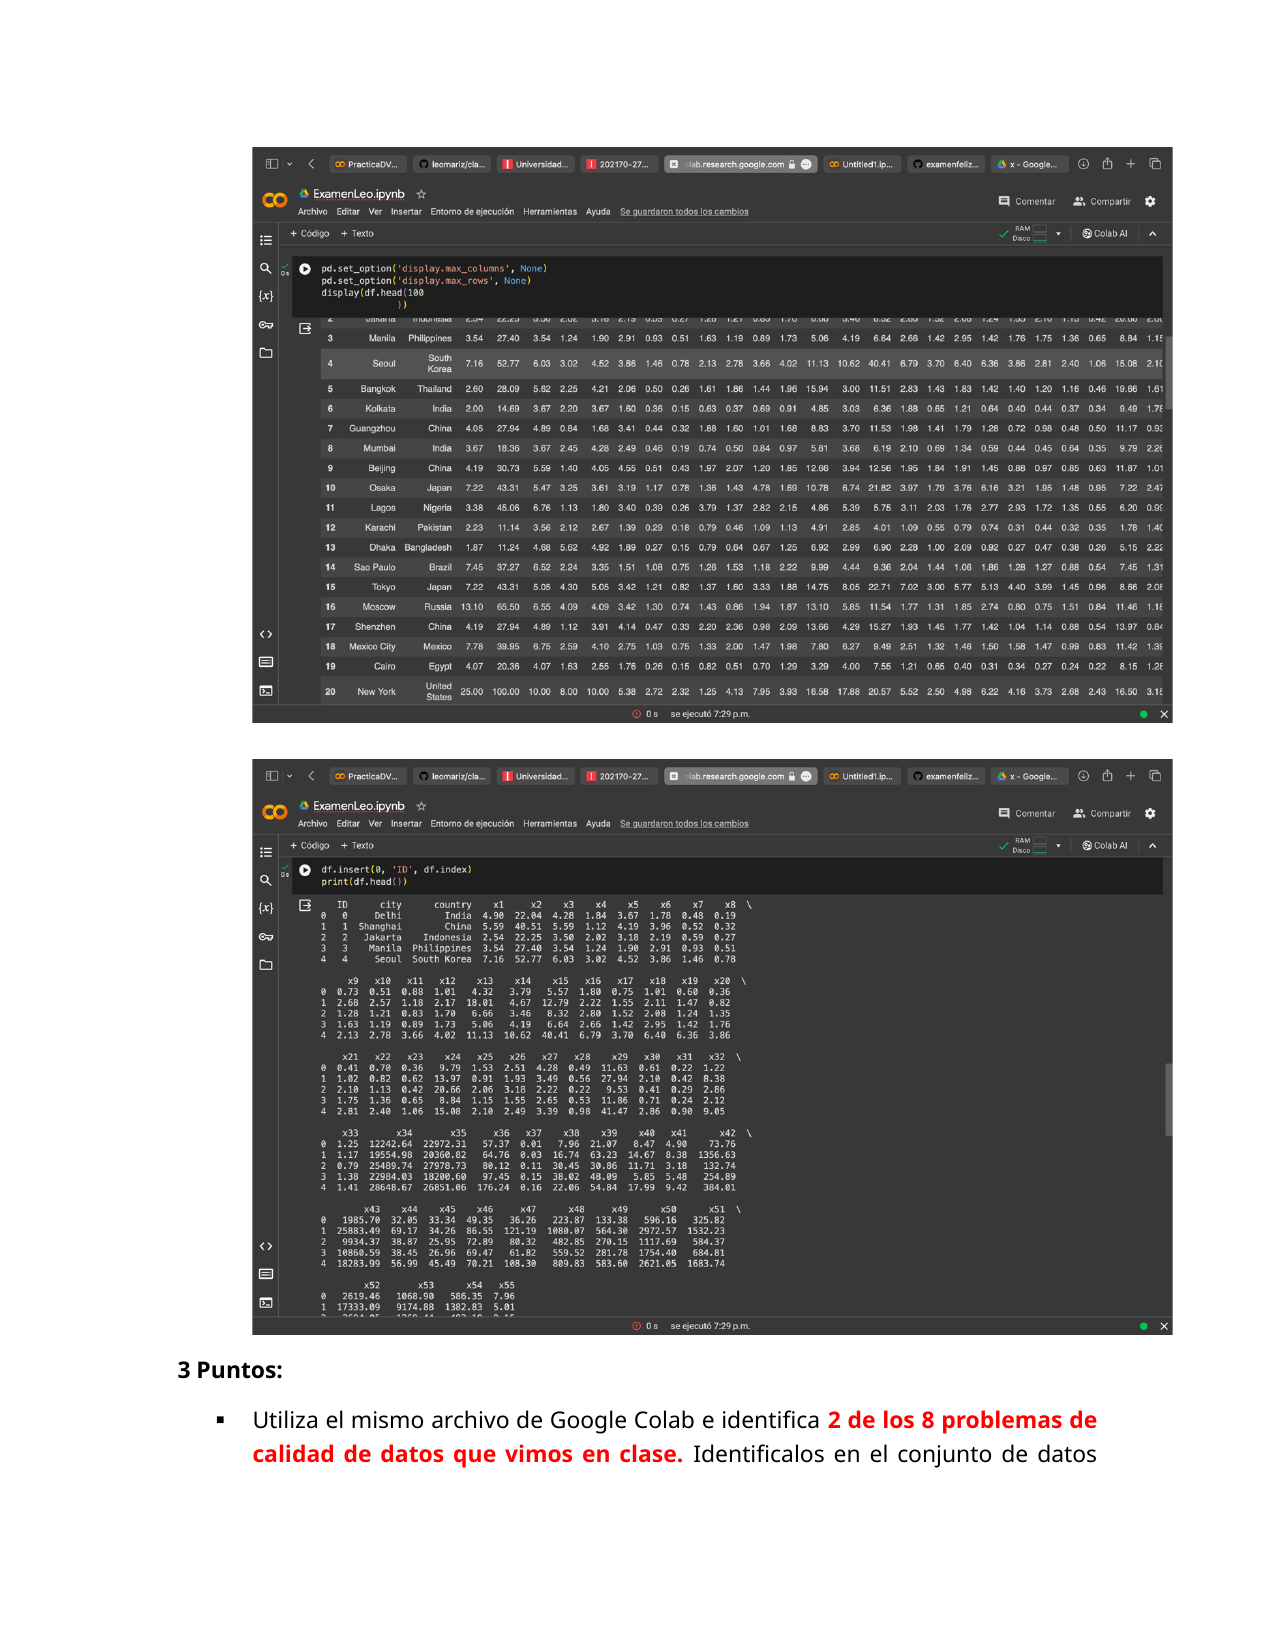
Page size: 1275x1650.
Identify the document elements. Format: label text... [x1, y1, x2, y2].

text 3 Puntos: [177, 1354, 1098, 1385]
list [215, 148, 1098, 1335]
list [215, 1404, 1098, 1469]
picture [252, 147, 1173, 723]
picture [252, 759, 1173, 1335]
